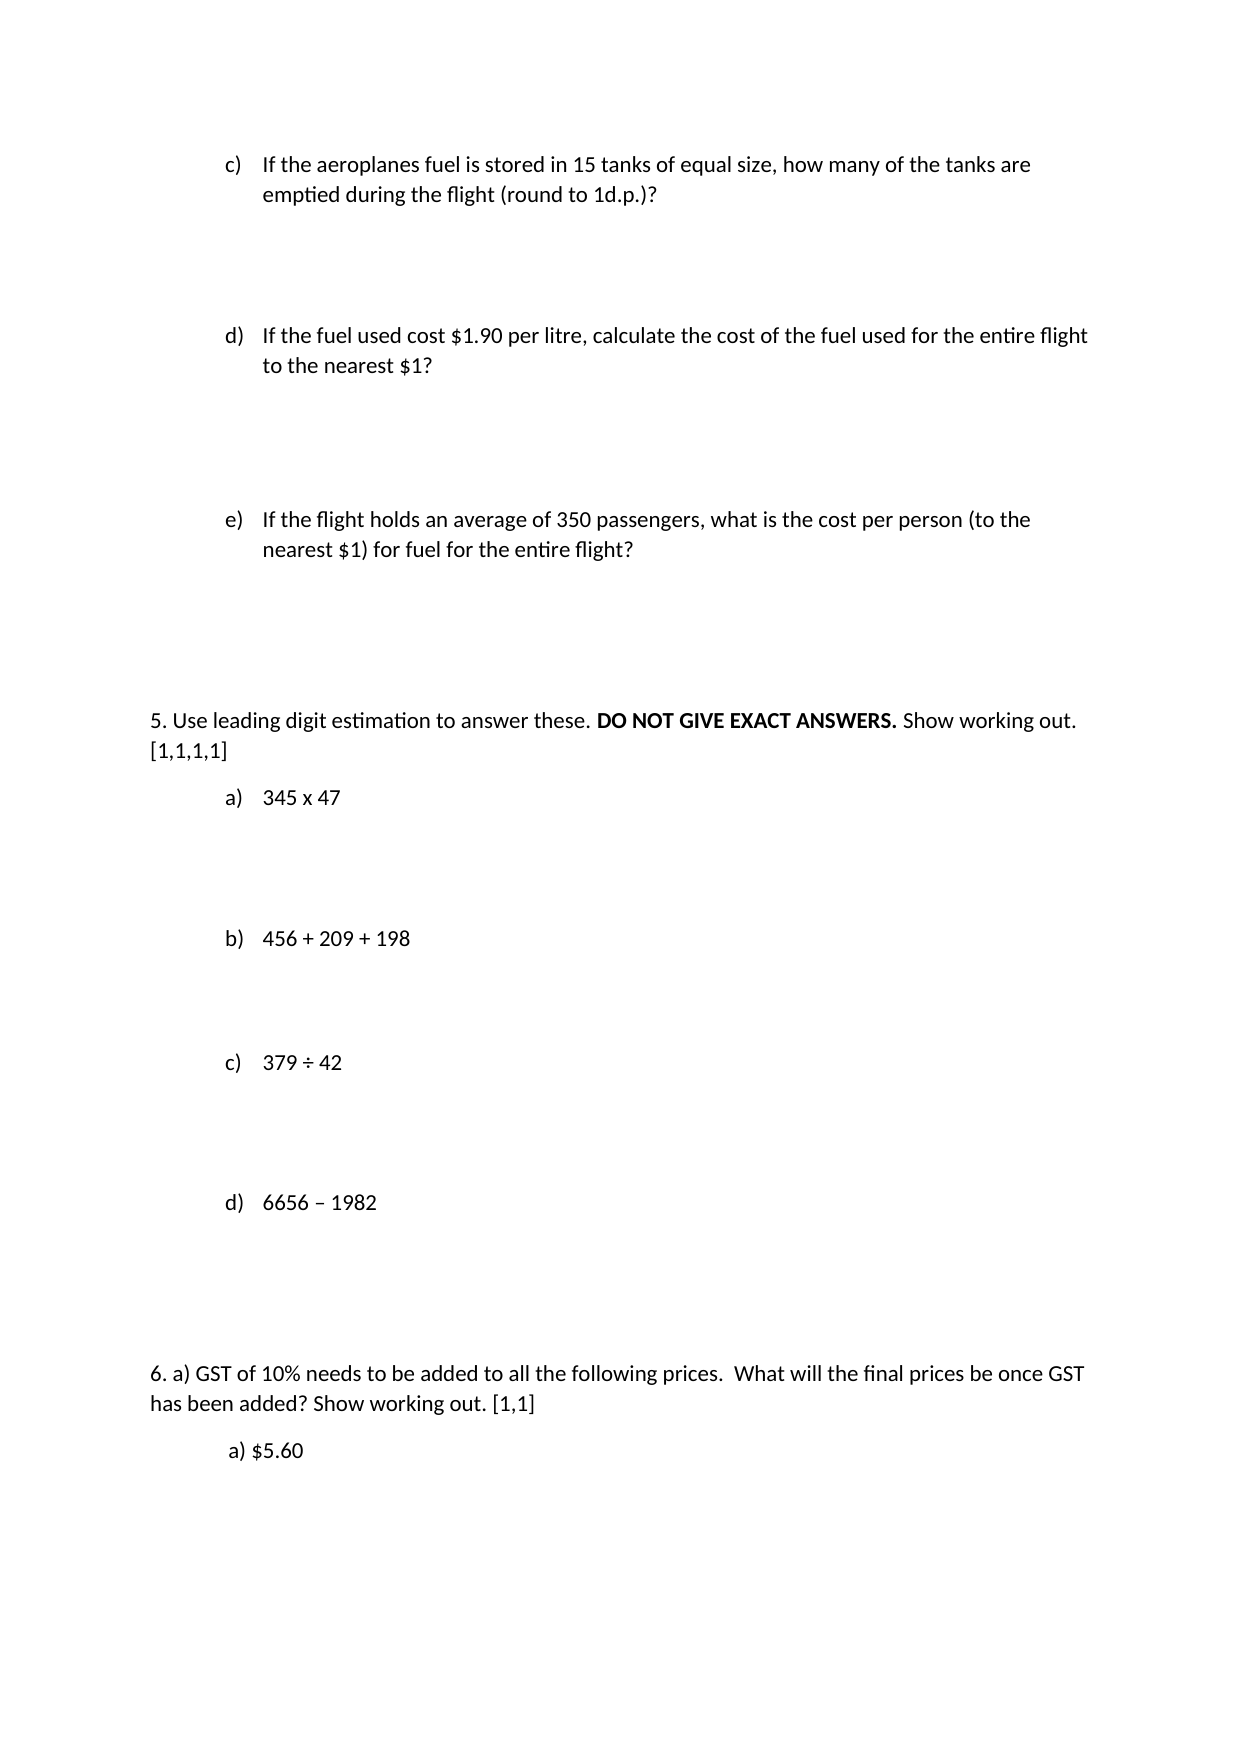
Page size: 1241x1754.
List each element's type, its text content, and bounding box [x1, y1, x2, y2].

text a) $5.60 [150, 1436, 1090, 1464]
list 345 x 47 [225, 783, 1090, 811]
list If the fuel used cost $1.90 per litre, calculate the cost of the fuel used for the entire flight to the nearest $1? [225, 321, 1090, 379]
list 379 ÷ 42 [225, 1048, 1090, 1076]
text 5. Use leading digit estimation to answer these. DO NOT GIVE EXACT ANSWERS. Show working out. [1,1,1,1] [150, 706, 1090, 764]
text 6. a) GST of 10% needs to be added to all the following prices. What will the final prices be once GST has been added? Show working out. [1,1] [150, 1359, 1090, 1418]
list 6656 – 1982 [225, 1188, 1090, 1217]
list If the flight holds an average of 350 passengers, what is the cost per person (to the nearest $1) for fuel for the entire flight? [225, 505, 1090, 563]
list 456 + 209 + 198 [225, 924, 1090, 952]
list If the aeroplanes fuel is stored in 15 tanks of equal size, how many of the tanks are emptied during the flight (round to 1d.p.)? [225, 150, 1090, 208]
